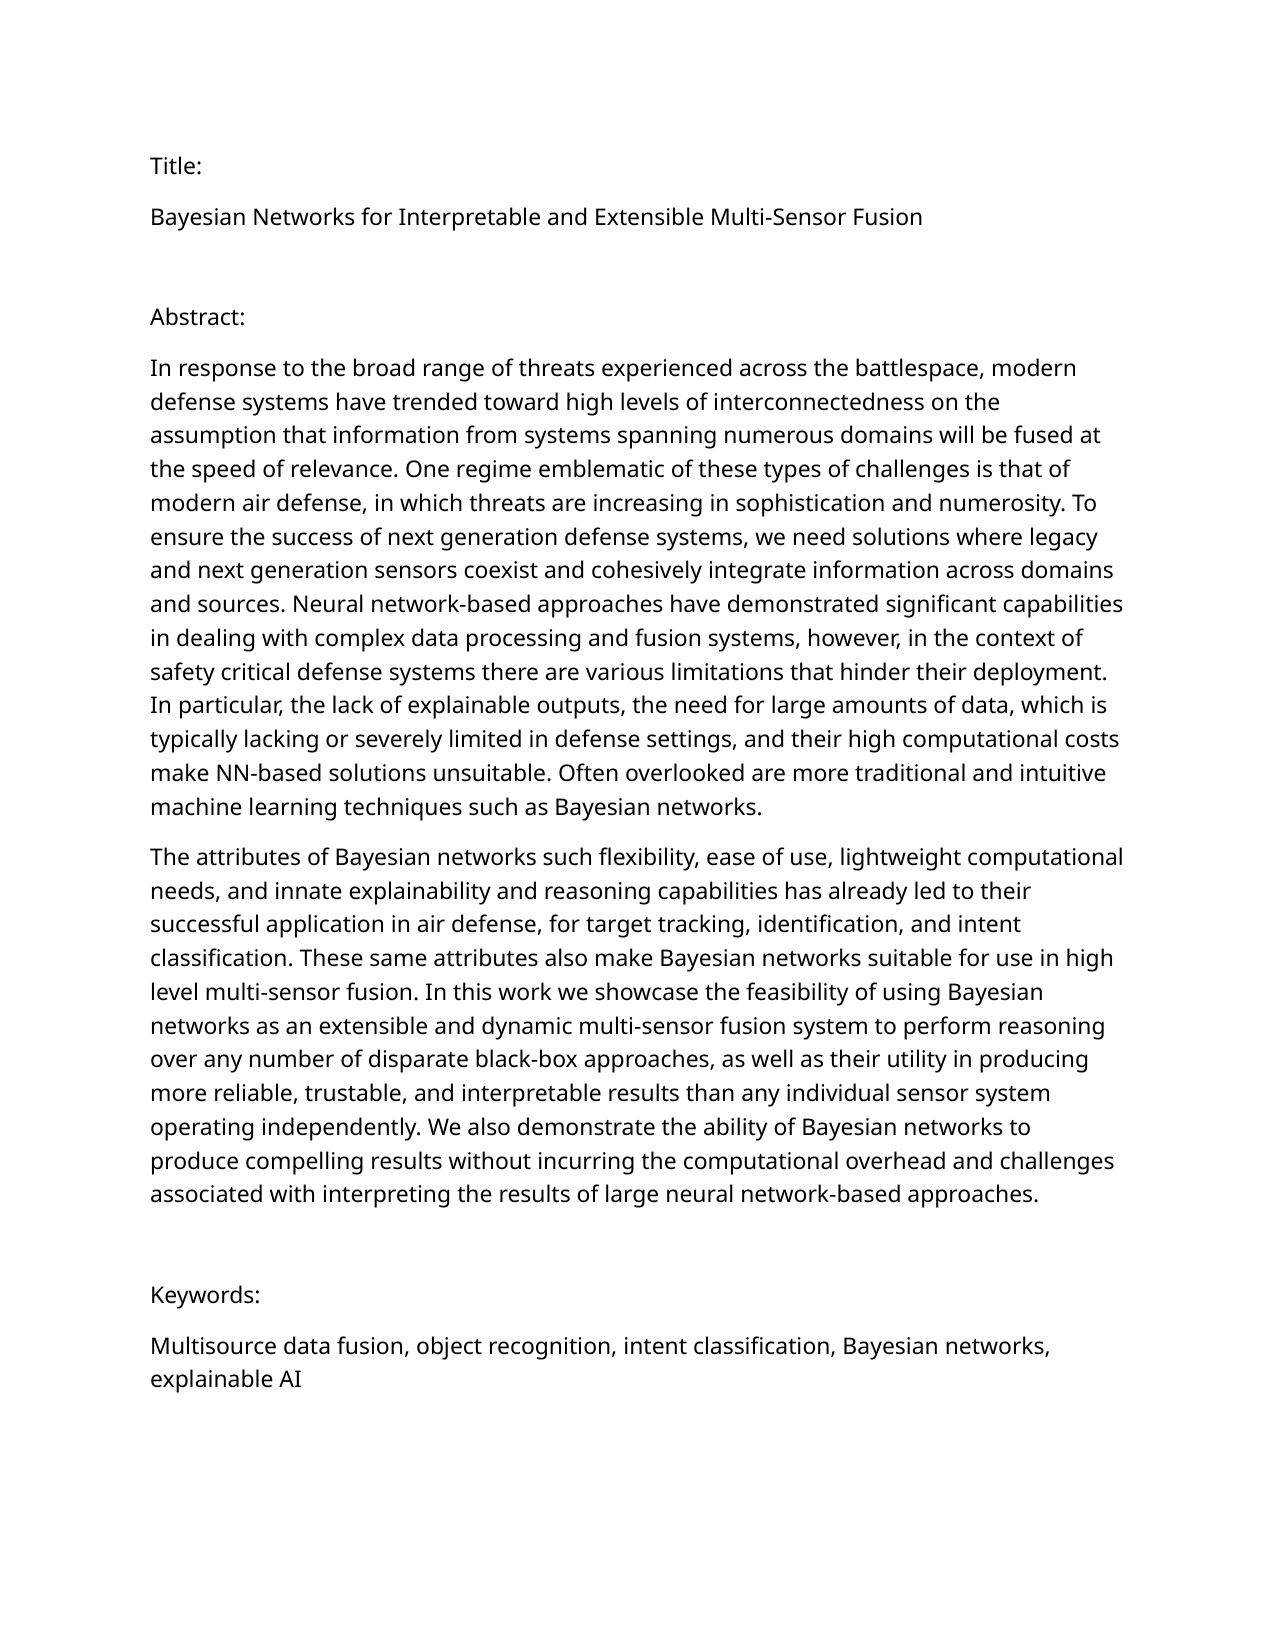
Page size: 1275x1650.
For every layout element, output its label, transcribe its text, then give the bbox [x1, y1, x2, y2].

text The attributes of Bayesian networks such flexibility, ease of use, lightweight computational needs, and innate explainability and reasoning capabilities has already led to their successful application in air defense, for target tracking, identification, and intent classification. These same attributes also make Bayesian networks suitable for use in high level multi-sensor fusion. In this work we showcase the feasibility of using Bayesian networks as an extensible and dynamic multi-sensor fusion system to perform reasoning over any number of disparate black-box approaches, as well as their utility in producing more reliable, trustable, and interpretable results than any individual sensor system operating independently. We also demonstrate the ability of Bayesian networks to produce compelling results without incurring the computational overhead and challenges associated with interpreting the results of large neural network-based approaches. [150, 841, 1125, 1209]
text Multisource data fusion, object recognition, intent classification, Bayesian networks, explainable AI [150, 1329, 1125, 1394]
text In response to the broad range of threats experienced across the battlespace, modern defense systems have trended toward high levels of interconnectedness on the assumption that information from systems spanning numerous domains will be fused at the speed of relevance. One regime emblematic of these types of challenges is that of modern air defense, in which threats are increasing in sophistication and numerosity. To ensure the success of next generation defense systems, we need solutions where legacy and next generation sensors coexist and cohesively integrate information across domains and sources. Neural network-based approaches have demonstrated significant capabilities in dealing with complex data processing and fusion systems, however, in the context of safety critical defense systems there are various limitations that hinder their deployment. In particular, the lack of explainable outputs, the need for large amounts of data, which is typically lacking or severely limited in defense settings, and their high computational costs make NN-based solutions unsuitable. Often overlooked are more traditional and intuitive machine learning techniques such as Bayesian networks. [150, 352, 1125, 822]
text Bayesian Networks for Interpretable and Extensible Multi-Sensor Fusion [150, 200, 1125, 232]
text Title: [150, 150, 1125, 181]
text Keywords: [150, 1279, 1125, 1310]
text Abstract: [150, 301, 1125, 332]
